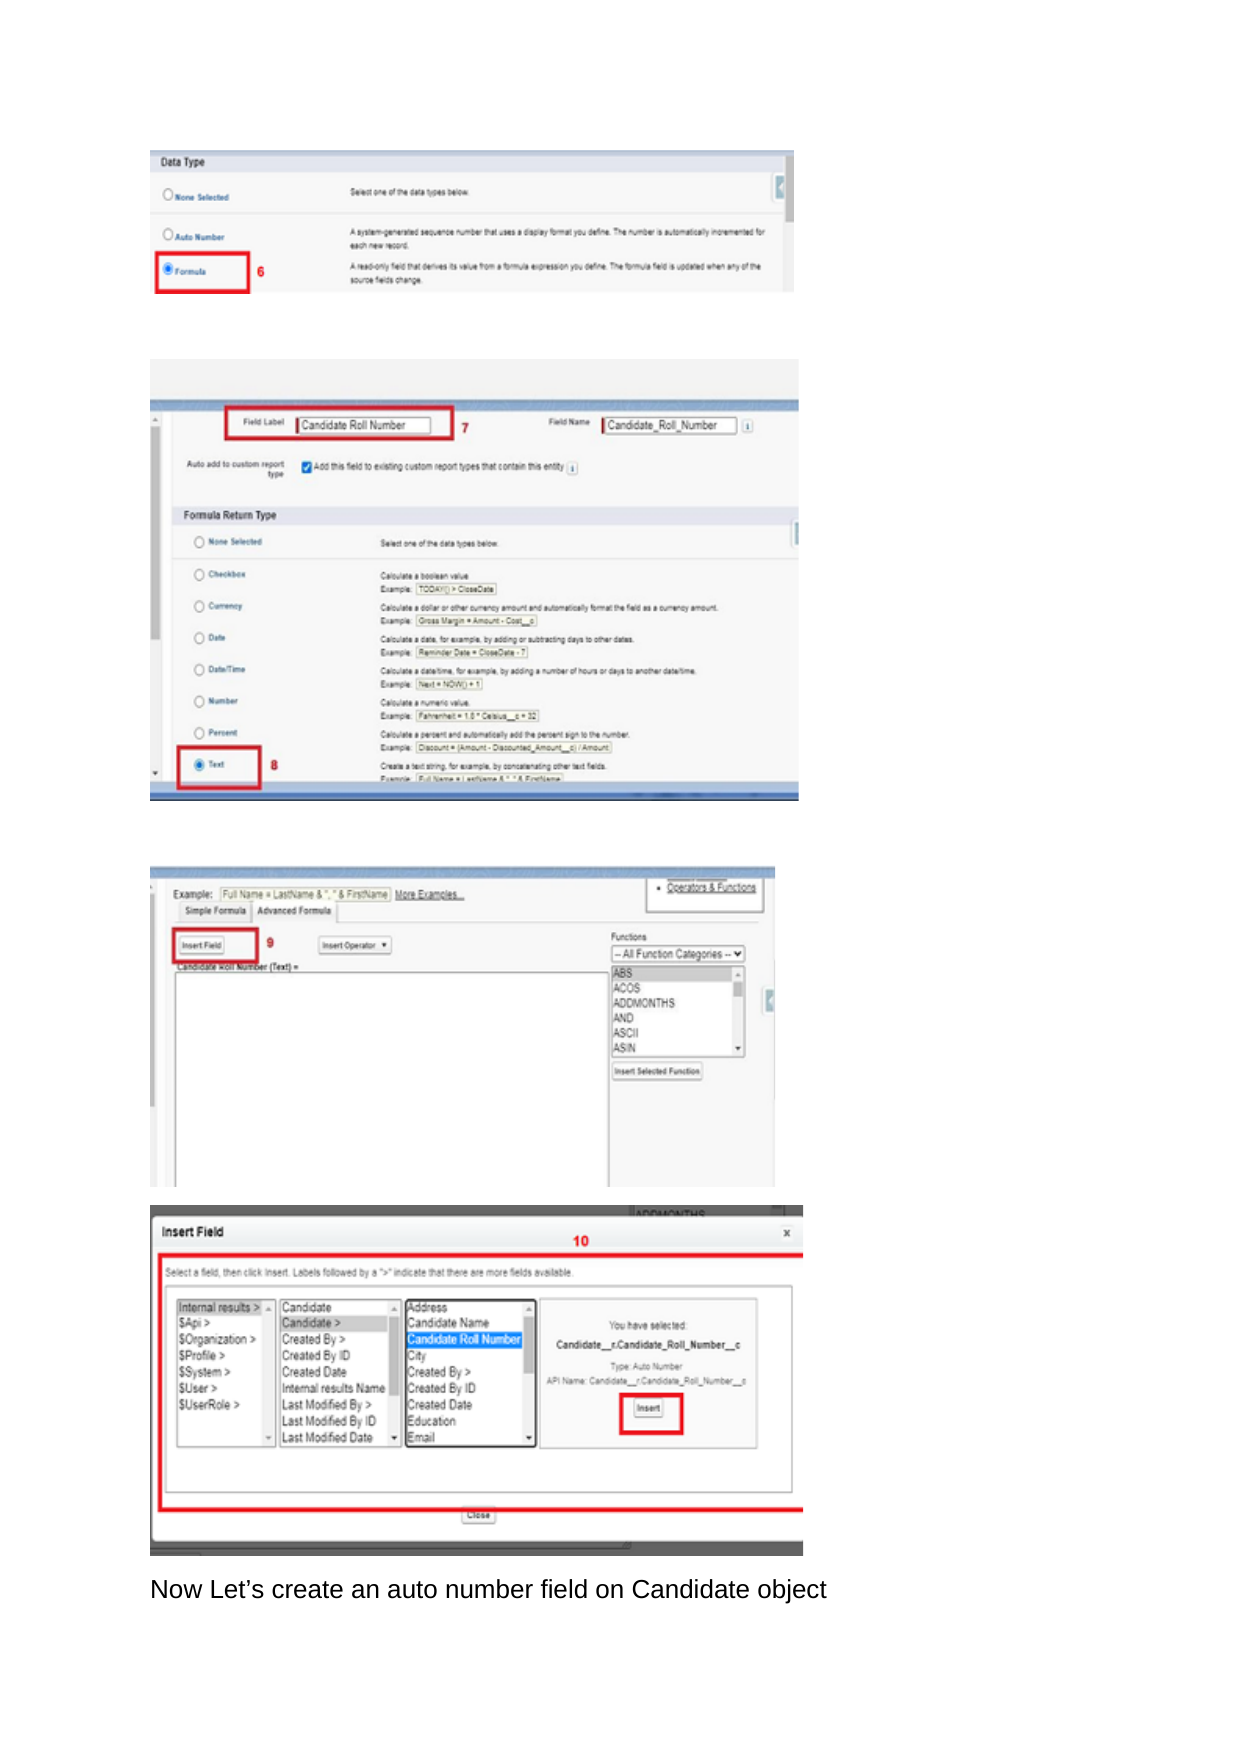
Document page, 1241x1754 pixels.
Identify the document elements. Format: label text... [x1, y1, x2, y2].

text Now Let’s create an auto number field on Candidate object [150, 1574, 1090, 1604]
picture [150, 359, 799, 801]
picture [150, 150, 794, 294]
picture [150, 1205, 804, 1556]
picture [150, 865, 775, 1187]
